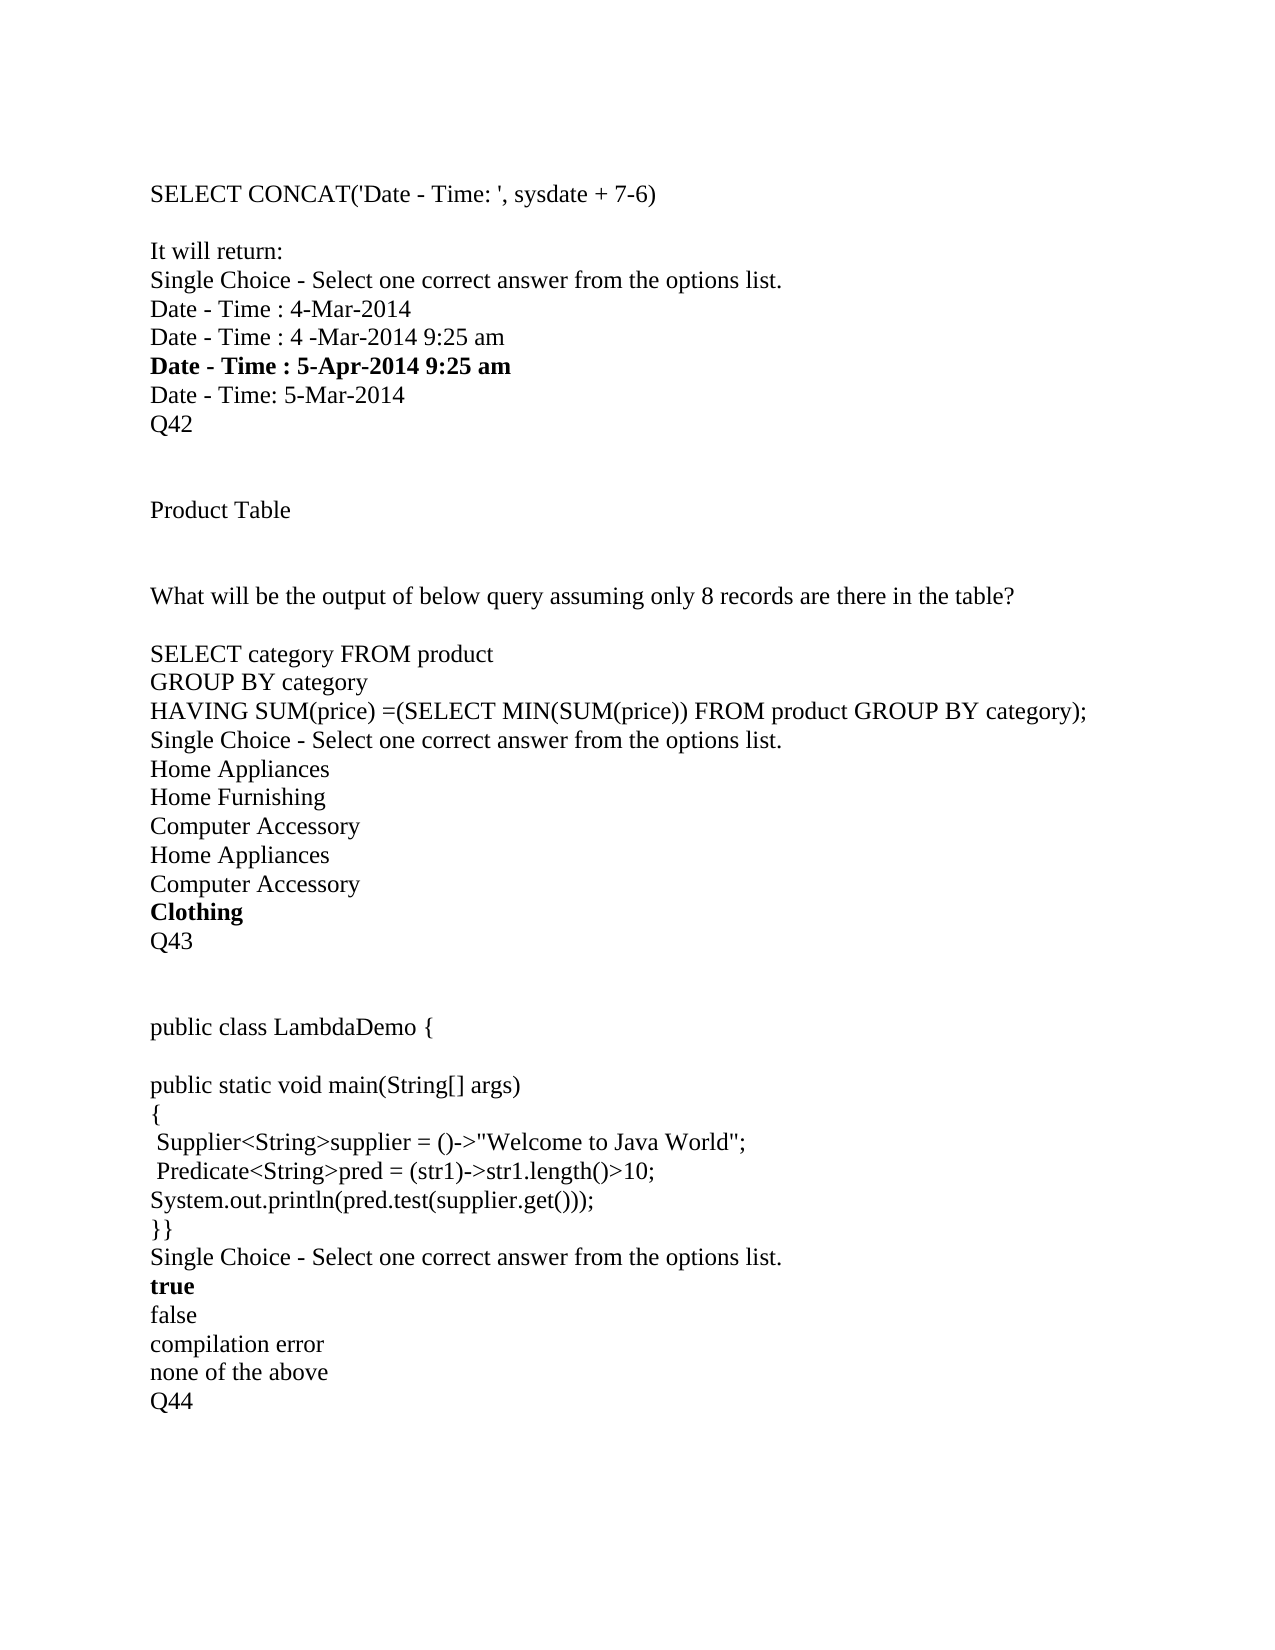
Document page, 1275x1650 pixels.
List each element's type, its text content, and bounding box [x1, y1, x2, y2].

text Clothing [150, 897, 1125, 926]
text Home Appliances [150, 754, 1125, 782]
text What will be the output of below query assuming only 8 records are there in the table? [150, 581, 1125, 610]
text Predicate<String>pred = (str1)->str1.length()>10; [150, 1156, 1125, 1185]
text Q43 [150, 926, 1125, 955]
text HAVING SUM(price) =(SELECT MIN(SUM(price)) FROM product GROUP BY category); [150, 696, 1125, 725]
text Date - Time : 5-Apr-2014 9:25 am [150, 351, 1125, 380]
text { [150, 1099, 1125, 1127]
text compilation error [150, 1329, 1125, 1357]
text Supplier<String>supplier = ()->"Welcome to Java World"; [150, 1127, 1125, 1156]
text Home Furnishing [150, 782, 1125, 811]
text }} [150, 1214, 1125, 1242]
text SELECT category FROM product [150, 639, 1125, 667]
text SELECT CONCAT('Date - Time: ', sysdate + 7-6) [150, 179, 1125, 207]
text Date - Time: 5-Mar-2014 [150, 380, 1125, 409]
text System.out.println(pred.test(supplier.get())); [150, 1185, 1125, 1214]
text Date - Time : 4-Mar-2014 [150, 294, 1125, 322]
text Computer Accessory [150, 869, 1125, 897]
text true [150, 1271, 1125, 1300]
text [150, 265, 1125, 294]
text Product Table [150, 495, 1125, 524]
text Q42 [150, 409, 1125, 437]
text Date - Time : 4 -Mar-2014 9:25 am [150, 322, 1125, 351]
text public static void main(String[] args) [150, 1070, 1125, 1099]
text Single Choice - Select one correct answer from the options list. [150, 1242, 1125, 1271]
text Single Choice - Select one correct answer from the options list. [150, 725, 1125, 754]
text GROUP BY category [150, 667, 1125, 696]
text Computer Accessory [150, 811, 1125, 840]
text public class LambdaDemo { [150, 1012, 1125, 1041]
text Q44 [150, 1386, 1125, 1415]
text It will return: [150, 236, 1125, 265]
text none of the above [150, 1357, 1125, 1386]
text false [150, 1300, 1125, 1329]
text Home Appliances [150, 840, 1125, 869]
